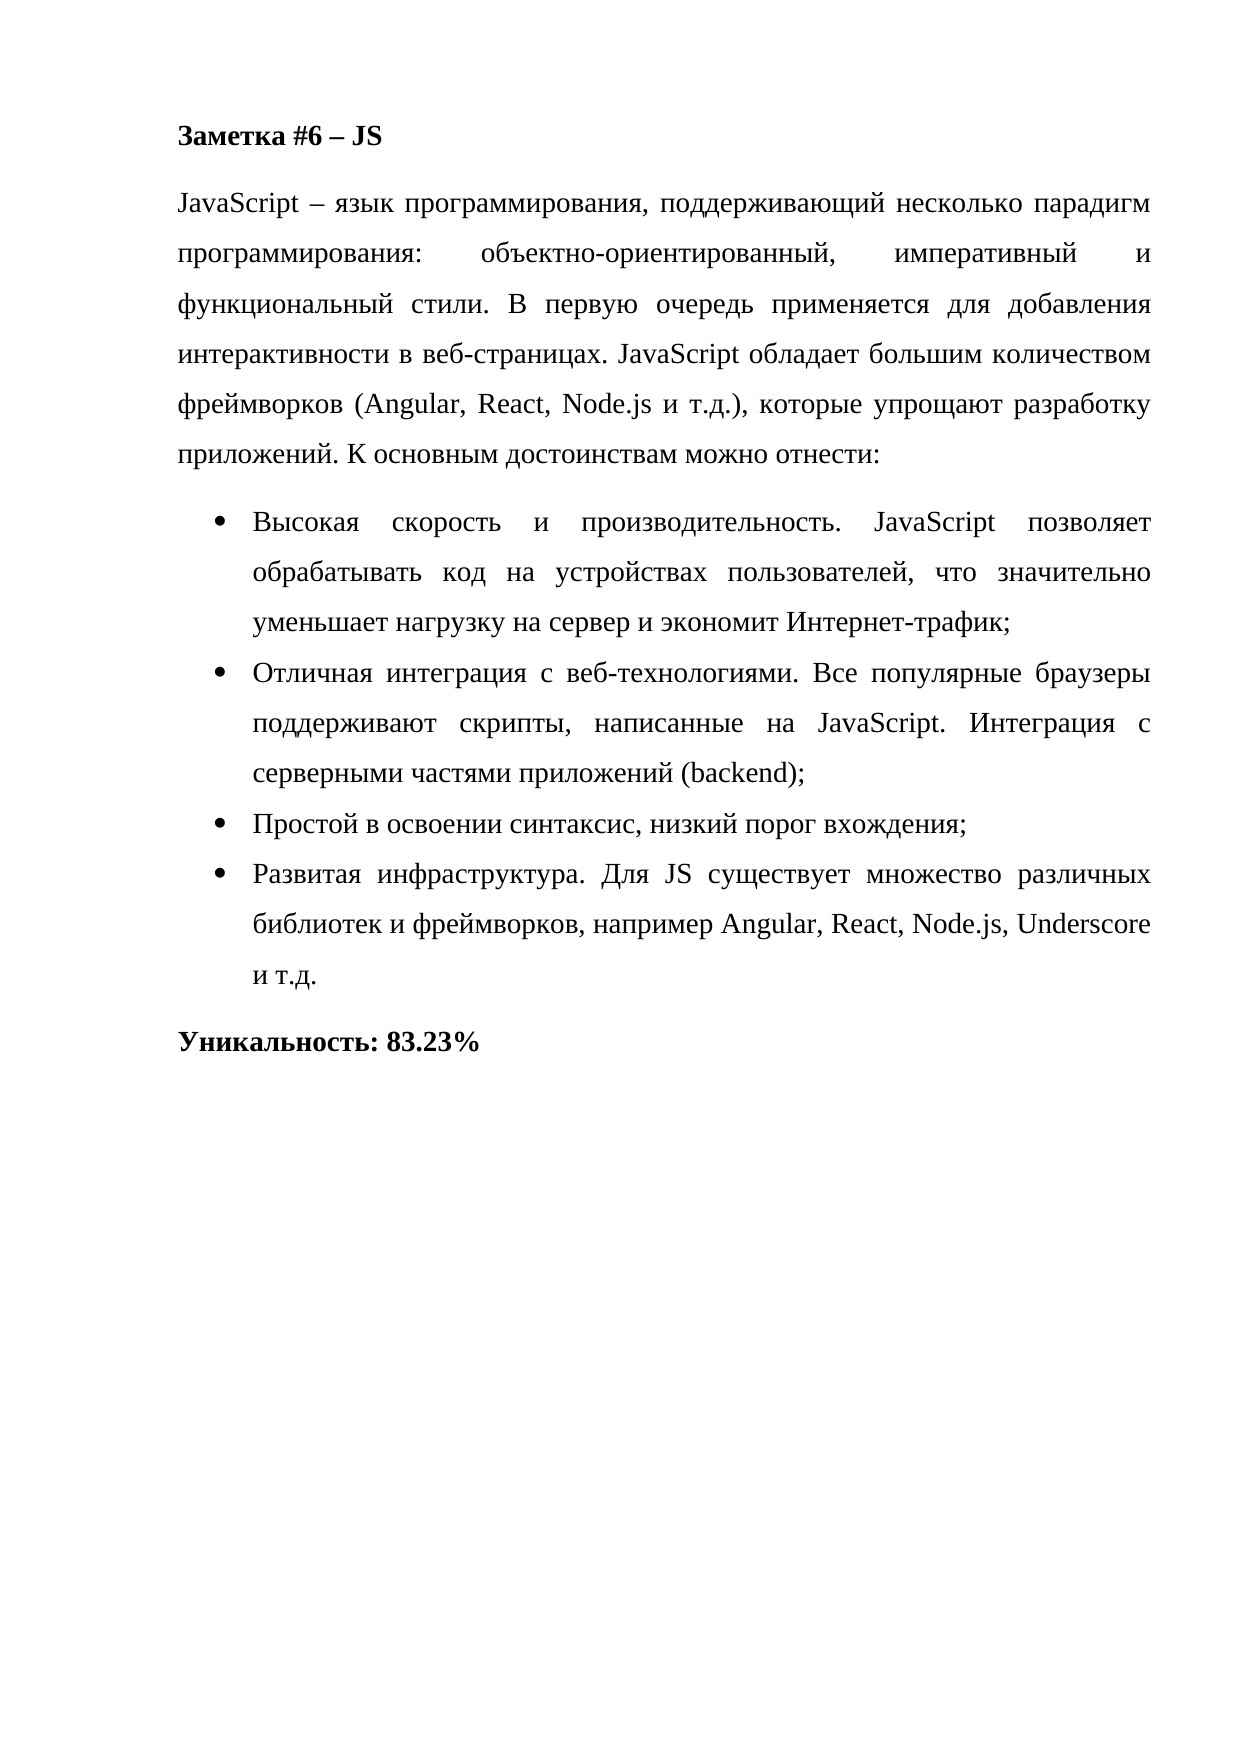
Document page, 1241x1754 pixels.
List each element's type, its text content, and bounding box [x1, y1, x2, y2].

list Развитая инфраструктура. Для JS существует множество различных библиотек и фреймворков, например Angular, React, Node.js, Underscore и т.д. [215, 856, 1152, 990]
text Уникальность: 83.23% [177, 1024, 1152, 1057]
list Отличная интеграция с веб-технологиями. Все популярные браузеры поддерживают скрипты, написанные на JavaScript. Интеграция с серверными частями приложений (backend); [215, 655, 1152, 789]
text JavaScript – язык программирования, поддерживающий несколько парадигм программирования: объектно-ориентированный, императивный и функциональный стили. В первую очередь применяется для добавления интерактивности в веб-страницах. JavaScript обладает большим количеством фреймворков (Angular, React, Node.js и т.д.), которые упрощают разработку приложений. К основным достоинствам можно отнести: [177, 185, 1152, 470]
text Заметка #6 – JS [177, 118, 1152, 152]
list Высокая скорость и производительность. JavaScript позволяет обрабатывать код на устройствах пользователей, что значительно уменьшает нагрузку на сервер и экономит Интернет-трафик; [215, 504, 1152, 638]
list Простой в освоении синтаксис, низкий порог вхождения; [215, 806, 1152, 839]
